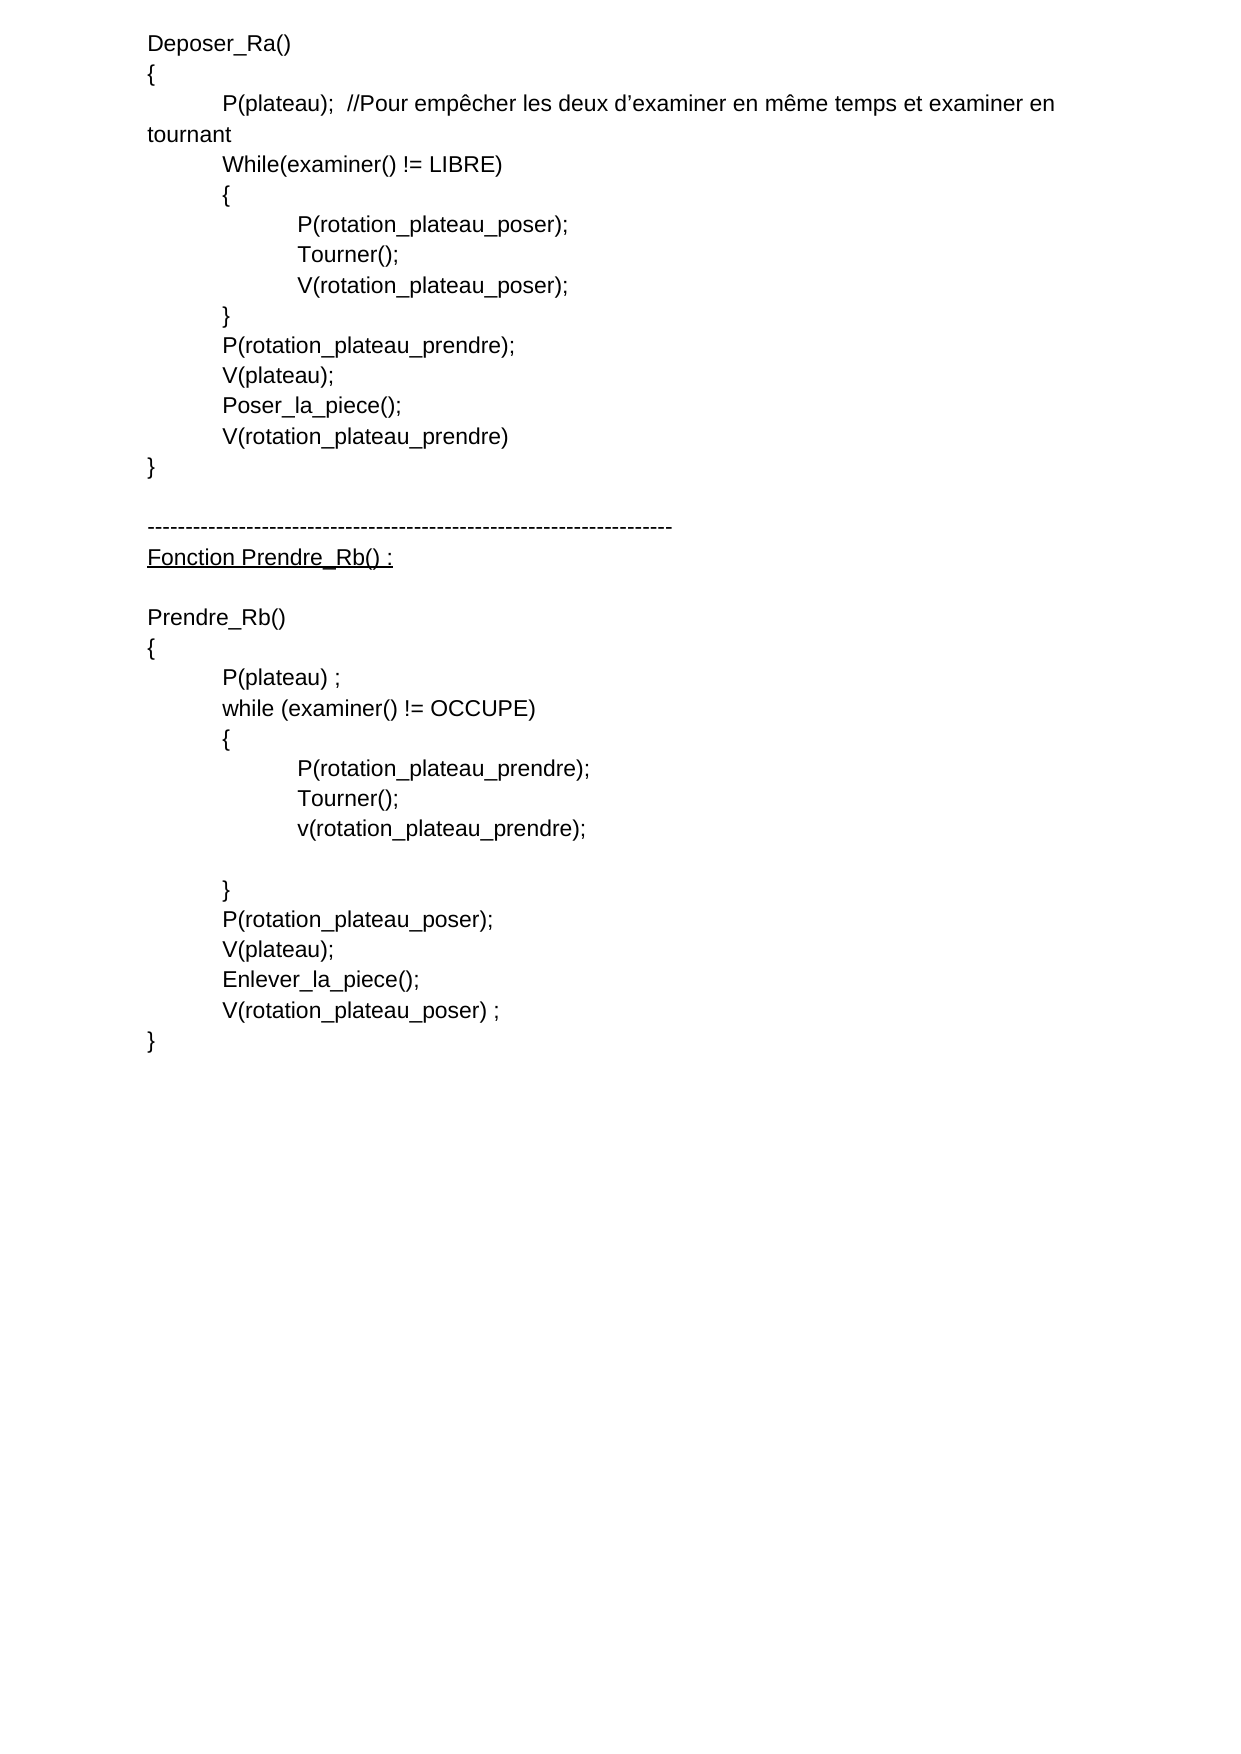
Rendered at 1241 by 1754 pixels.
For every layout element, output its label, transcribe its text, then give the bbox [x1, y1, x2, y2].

text } [147, 876, 1137, 902]
text Fonction Prendre_Rb() : [147, 543, 1137, 570]
text while (examiner() != OCCUPE) [147, 694, 1137, 721]
text P(rotation_plateau_poser); [147, 211, 1137, 238]
text Deposer_Ra() [147, 30, 1137, 56]
text P(rotation_plateau_prendre); [147, 332, 1137, 358]
text P(rotation_plateau_poser); [147, 906, 1137, 932]
text Poser_la_piece(); [147, 392, 1137, 419]
text P(rotation_plateau_prendre); [297, 755, 1137, 781]
text } [147, 1027, 1137, 1053]
text { [147, 725, 1137, 751]
text } [147, 302, 1137, 328]
text V(rotation_plateau_poser) ; [147, 997, 1137, 1023]
text { [147, 60, 1137, 87]
text v(rotation_plateau_prendre); [297, 815, 1137, 842]
text While(examiner() != LIBRE) [147, 151, 1137, 177]
text Tourner(); [147, 241, 1137, 268]
text --------------------------------------------------------------------- [147, 513, 1137, 540]
text } [147, 453, 1137, 479]
text Enlever_la_piece(); [147, 966, 1137, 993]
text { [147, 634, 1137, 661]
text V(plateau); [147, 936, 1137, 963]
text { [147, 181, 1137, 207]
text V(rotation_plateau_poser); [147, 272, 1137, 298]
text P(plateau) ; [147, 664, 1137, 691]
text Tourner(); [297, 785, 1137, 812]
text Prendre_Rb() [147, 604, 1137, 630]
text V(plateau); [147, 362, 1137, 389]
text V(rotation_plateau_prendre) [147, 423, 1137, 449]
text P(plateau); //Pour empêcher les deux d’examiner en même temps et examiner en tournant [147, 90, 1137, 147]
